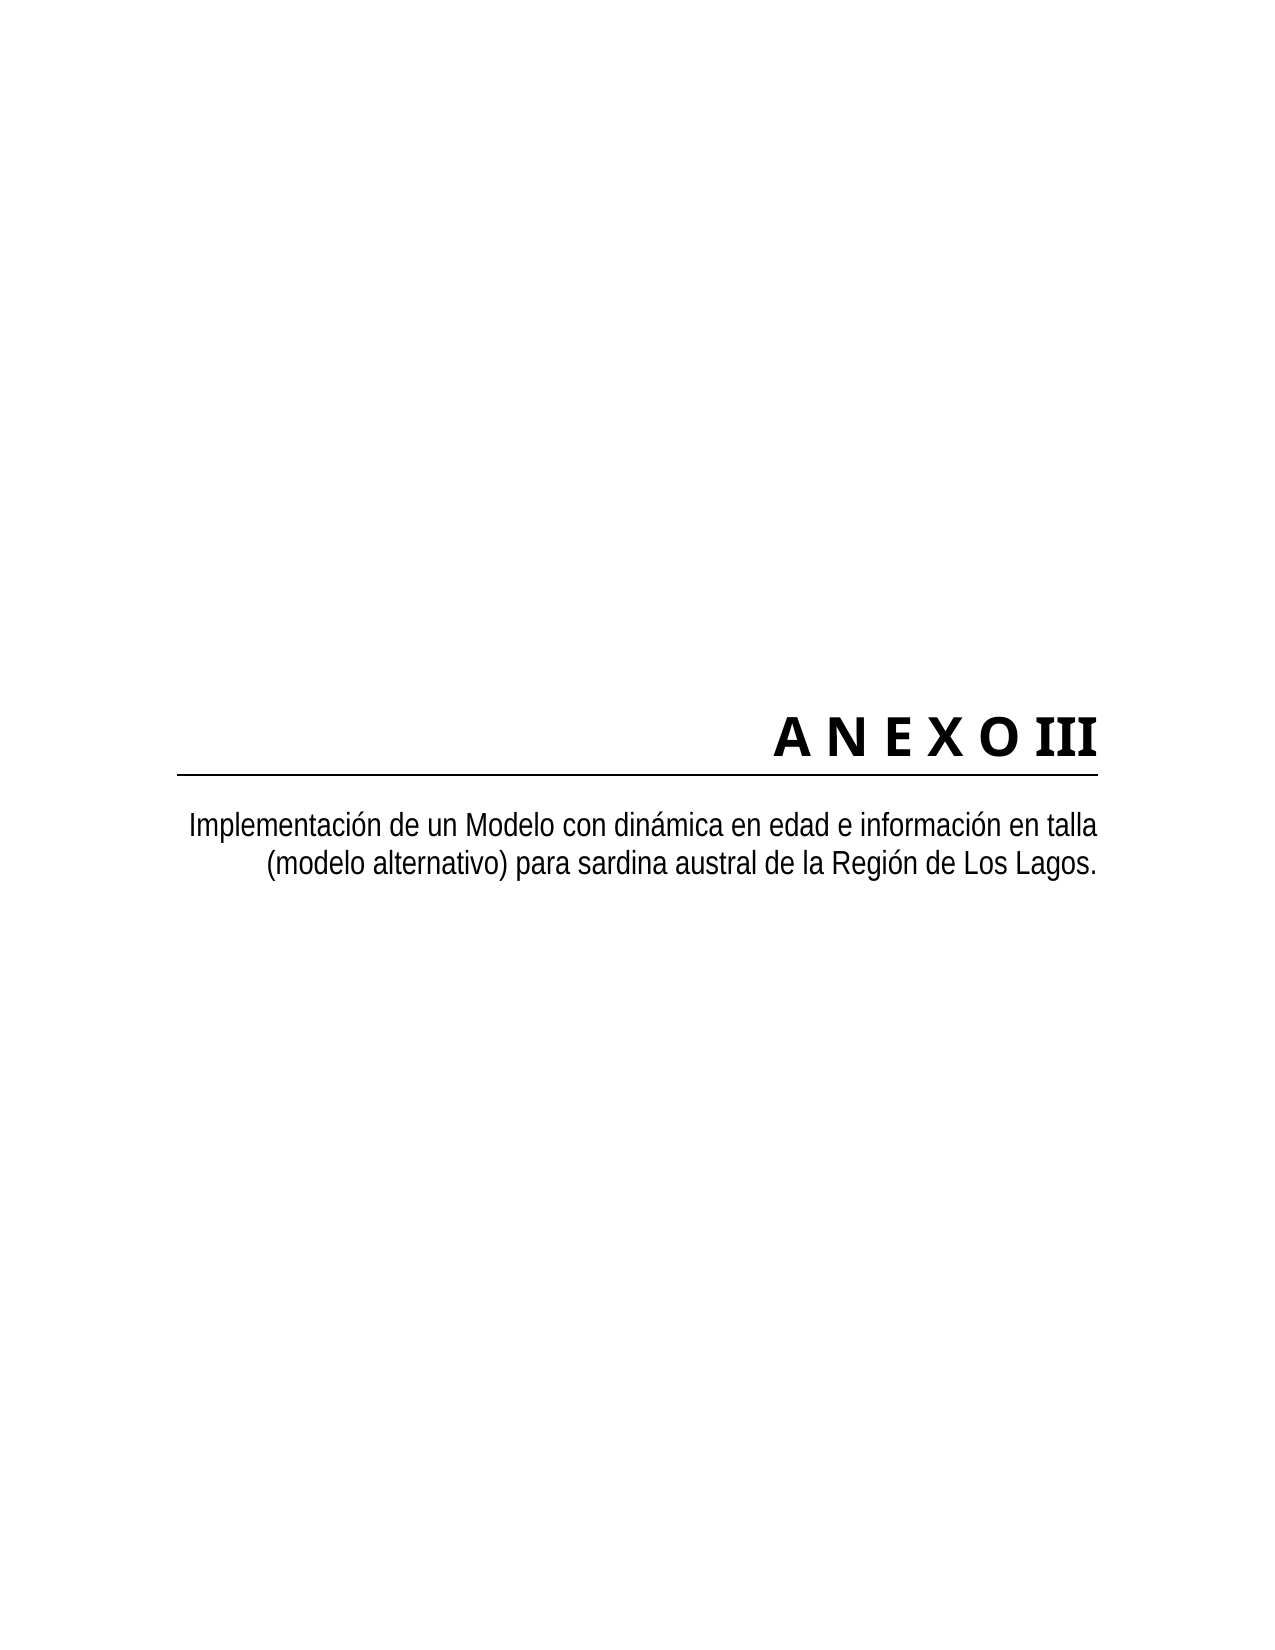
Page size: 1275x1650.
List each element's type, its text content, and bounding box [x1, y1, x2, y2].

text A N E X O III [177, 699, 1098, 774]
text Implementación de un Modelo con dinámica en edad e información en talla (modelo alternativo) para sardina austral de la Región de Los Lagos. [177, 805, 1098, 881]
